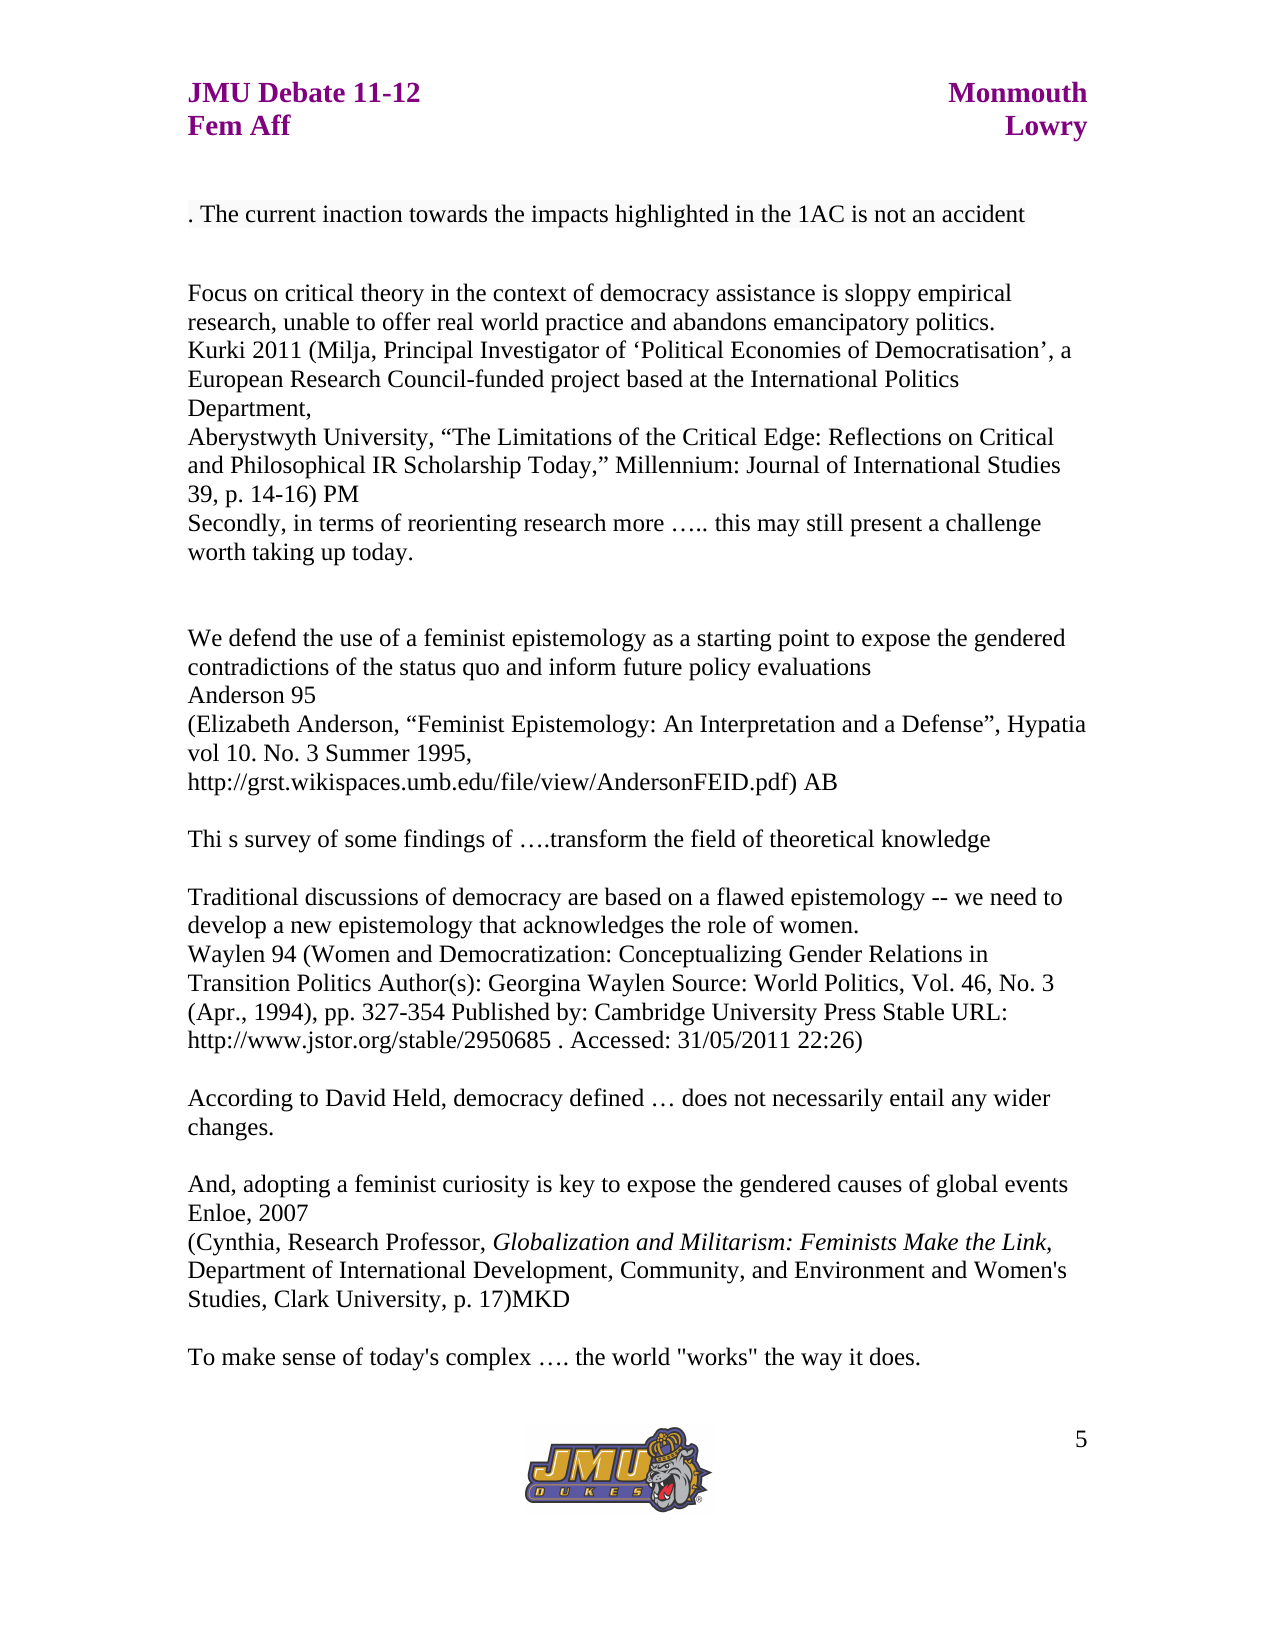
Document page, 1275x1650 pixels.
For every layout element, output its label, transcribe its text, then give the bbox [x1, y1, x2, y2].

picture [522, 1423, 715, 1518]
subtitle Traditional discussions of democracy are based on a flawed epistemology -- we need to develop a new epistemology that acknowledges the role of women. [187, 882, 1087, 939]
subtitle Focus on critical theory in the context of democracy assistance is sloppy empirical research, unable to offer real world practice and abandons emancipatory politics. [187, 278, 1087, 335]
subtitle And, adopting a feminist curiosity is key to expose the gendered causes of global events [187, 1169, 1087, 1198]
text Aberystwyth University, “The Limitations of the Critical Edge: Reflections on Critical and Philosophical IR Scholarship Today,” Millennium: Journal of International Studies 39, p. 14-16) PM [187, 422, 1087, 508]
text According to David Held, democracy defined … does not necessarily entail any wider changes. [187, 1083, 1087, 1140]
text Enloe, 2007 [187, 1198, 1087, 1227]
text Secondly, in terms of reorienting research more ….. this may still present a challenge worth taking up today. [187, 508, 1087, 565]
text European Research Council-funded project based at the International Politics Department, [187, 364, 1087, 422]
text Waylen 94 (Women and Democratization: Conceptualizing Gender Relations in Transition Politics Author(s): Georgina Waylen Source: World Politics, Vol. 46, No. 3 (Apr., 1994), pp. 327-354 Published by: Cambridge University Press Stable URL: http://www.jstor.org/stable/2950685 . Accessed: 31/05/2011 22:26) [187, 939, 1087, 1054]
subtitle We defend the use of a feminist epistemology as a starting point to expose the gendered contradictions of the status quo and inform future policy evaluations [187, 623, 1087, 680]
subtitle . The current inaction towards the impacts highlighted in the 1AC is not an accident [187, 199, 1087, 228]
text (Cynthia, Research Professor, Globalization and Militarism: Feminists Make the Link, Department of International Development, Community, and Environment and Women's Studies, Clark University, p. 17)MKD [187, 1227, 1087, 1313]
text Thi s survey of some findings of ….transform the field of theoretical knowledge [187, 824, 1087, 853]
text Kurki 2011 (Milja, Principal Investigator of ‘Political Economies of Democratisation’, a [187, 335, 1087, 364]
text Anderson 95 [187, 680, 1087, 709]
text To make sense of today's complex …. the world "works" the way it does. [187, 1342, 1087, 1370]
text (Elizabeth Anderson, “Feminist Epistemology: An Interpretation and a Defense”, Hypatia vol 10. No. 3 Summer 1995, http://grst.wikispaces.umb.edu/file/view/AndersonFEID.pdf) AB [187, 709, 1087, 795]
